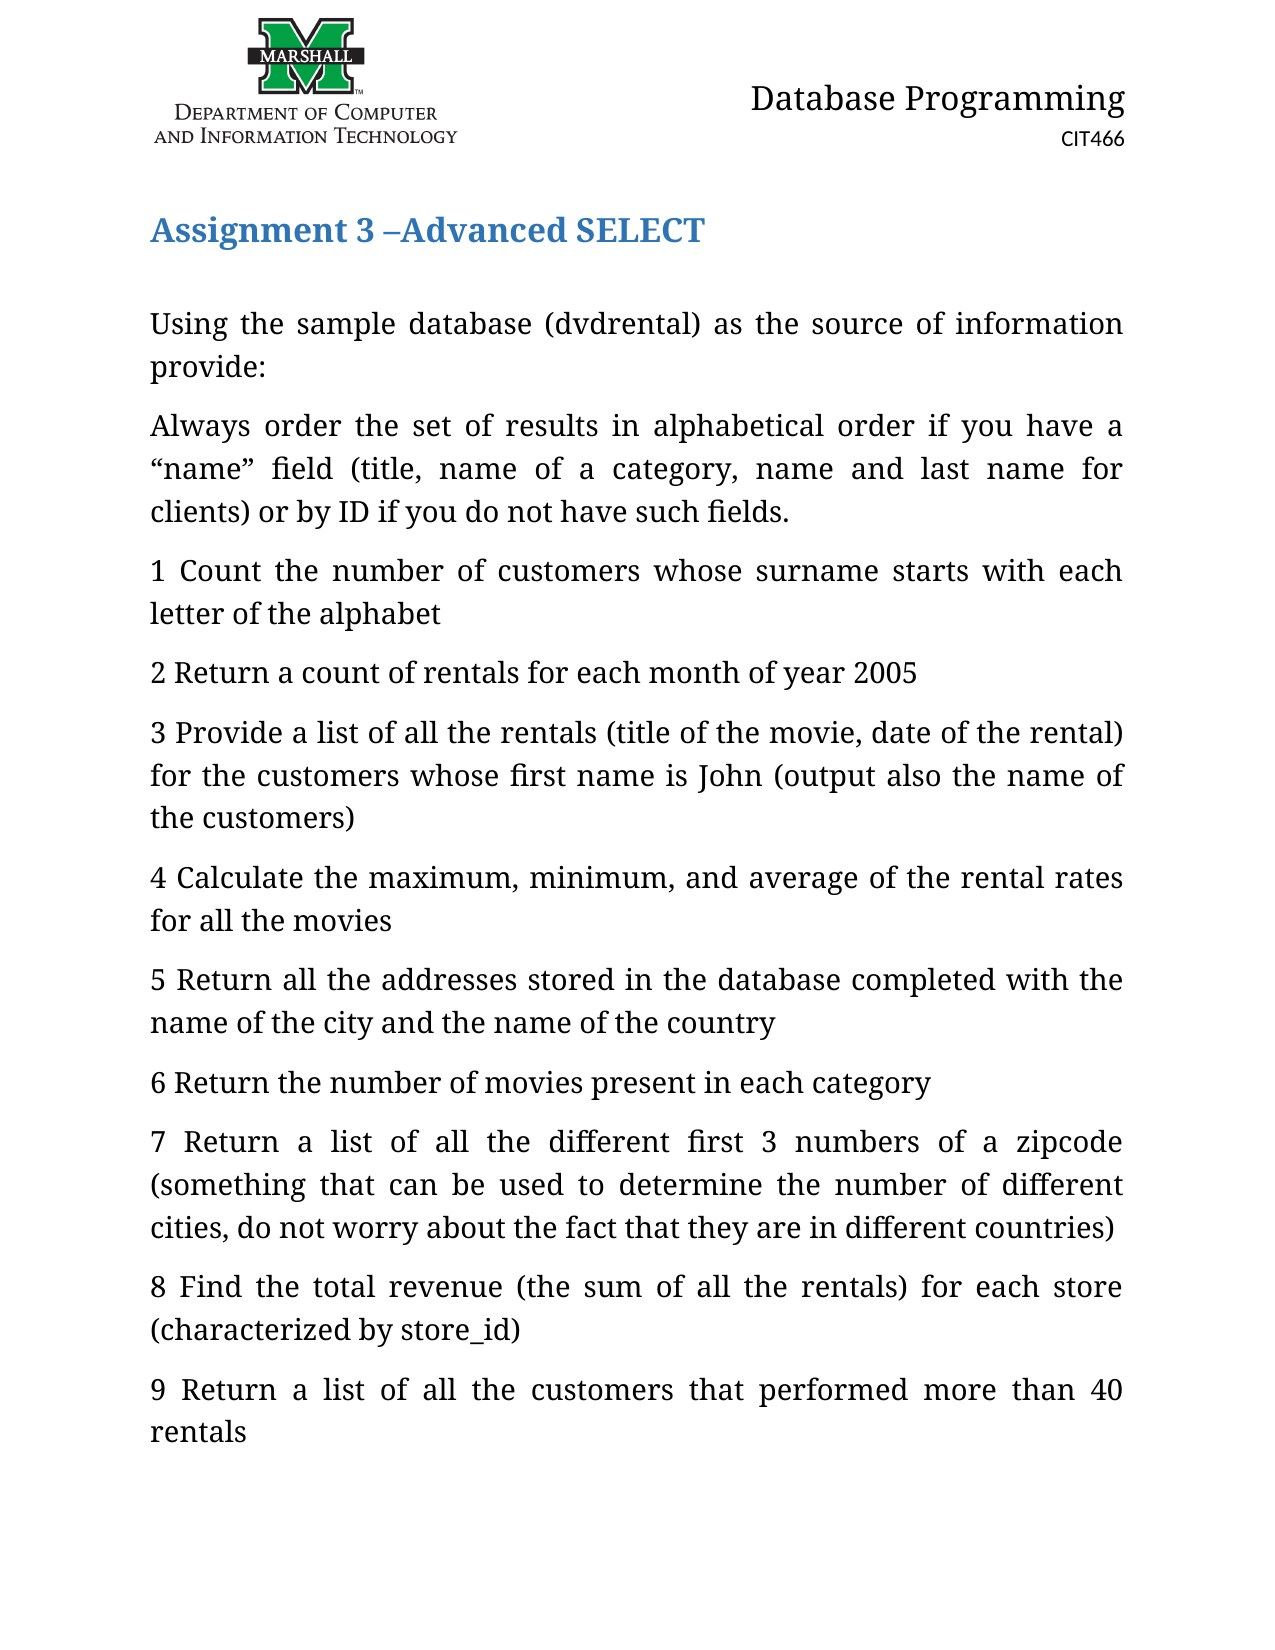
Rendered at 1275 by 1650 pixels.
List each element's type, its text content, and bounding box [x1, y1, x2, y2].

subtitle Assignment 3 –Advanced SELECT [150, 207, 1125, 253]
text 5 Return all the addresses stored in the database completed with the name of the city and the name of the country [150, 959, 1125, 1042]
text 7 Return a list of all the different first 3 numbers of a zipcode (something that can be used to determine the number of different cities, do not worry about the fact that they are in different countries) [150, 1121, 1125, 1247]
text Using the sample database (dvdrental) as the source of information provide: [150, 303, 1125, 386]
text Always order the set of results in alphabetical order if you have a “name” field (title, name of a category, name and last name for clients) or by ID if you do not have such fields. [150, 405, 1125, 531]
picture [150, 14, 461, 148]
text 2 Return a count of rentals for each month of year 2005 [150, 653, 1125, 692]
text 1 Count the number of customers whose surname starts with each letter of the alphabet [150, 550, 1125, 633]
text 4 Calculate the maximum, minimum, and average of the rental rates for all the movies [150, 857, 1125, 940]
text 6 Return the number of movies present in each category [150, 1062, 1125, 1102]
text 9 Return a list of all the customers that performed more than 40 rentals [150, 1369, 1125, 1451]
text 3 Provide a list of all the rentals (title of the movie, date of the rental) for the customers whose first name is John (output also the name of the customers) [150, 712, 1125, 837]
text 8 Find the total revenue (the sum of all the rentals) for each store (characterized by store_id) [150, 1266, 1125, 1349]
